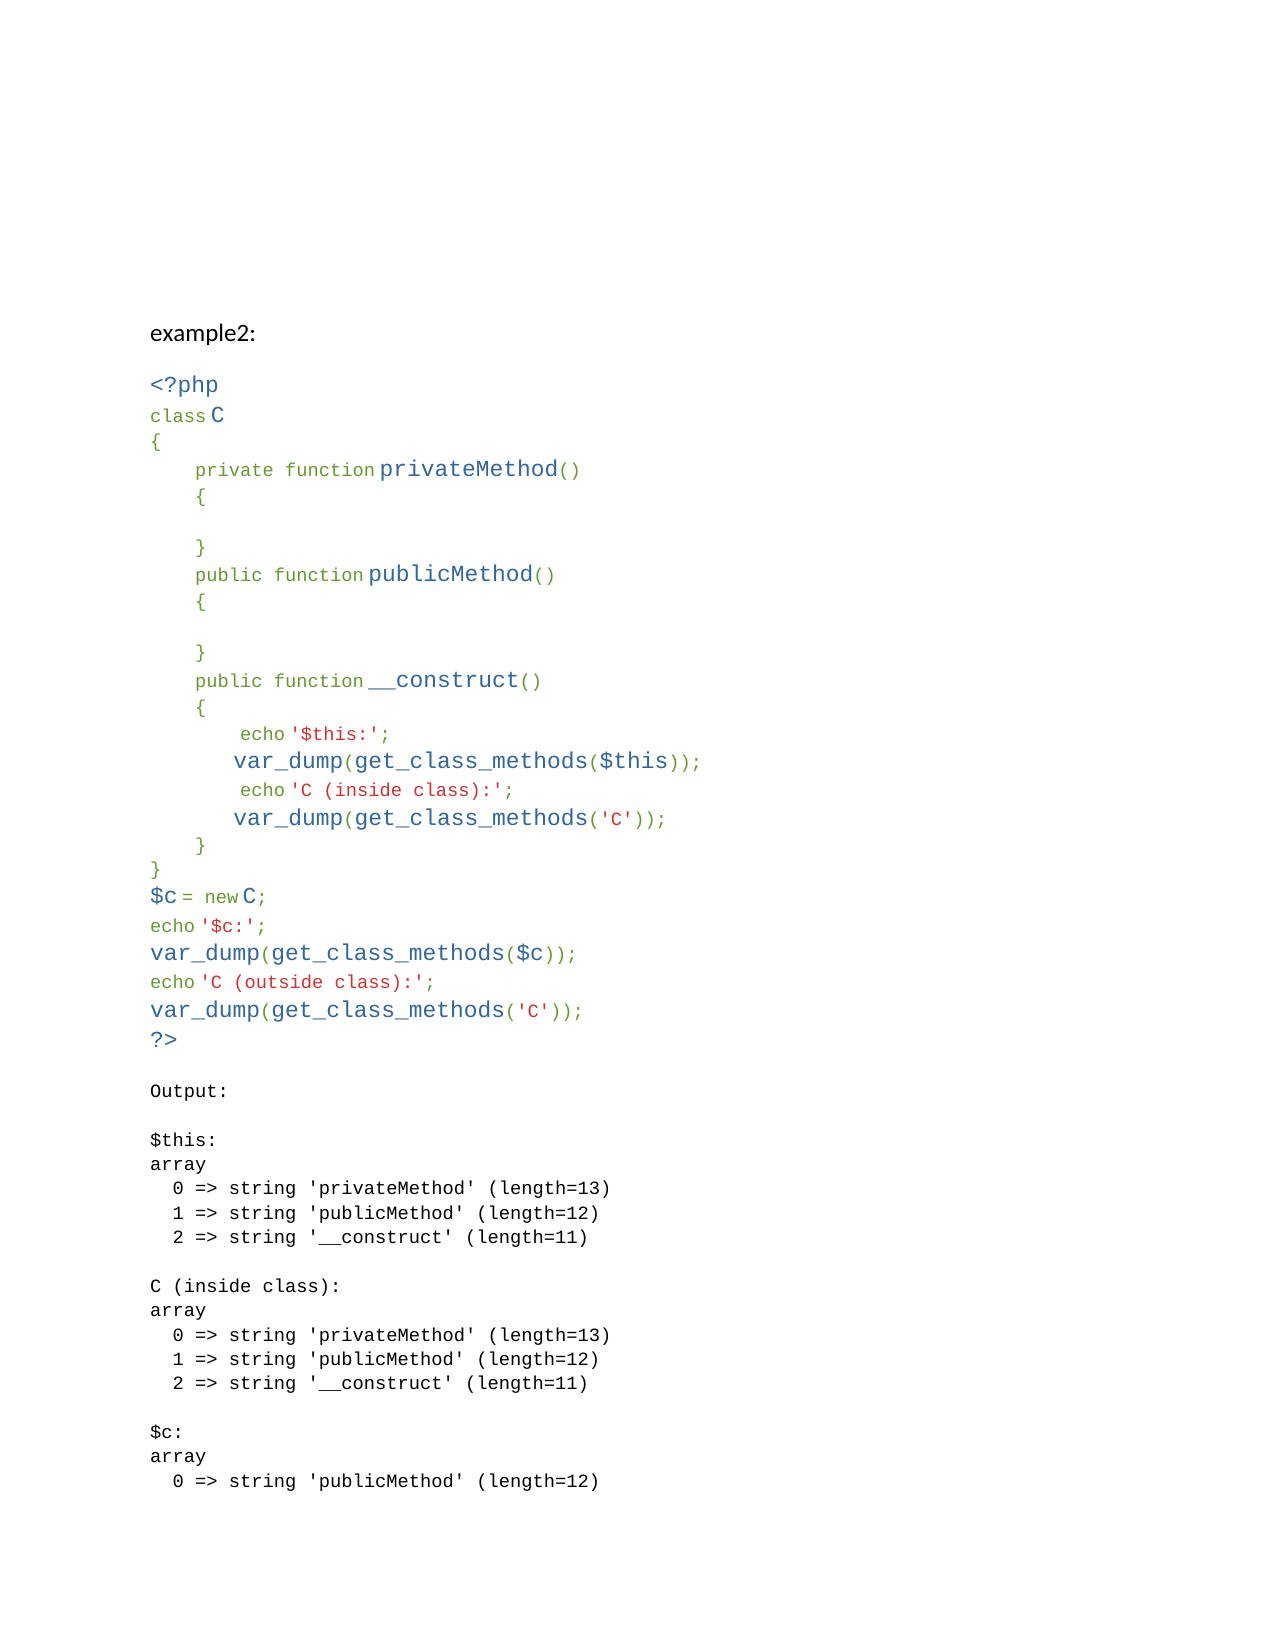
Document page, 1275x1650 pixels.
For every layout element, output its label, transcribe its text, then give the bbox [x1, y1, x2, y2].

text example2: [150, 317, 1125, 348]
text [150, 373, 1125, 1493]
